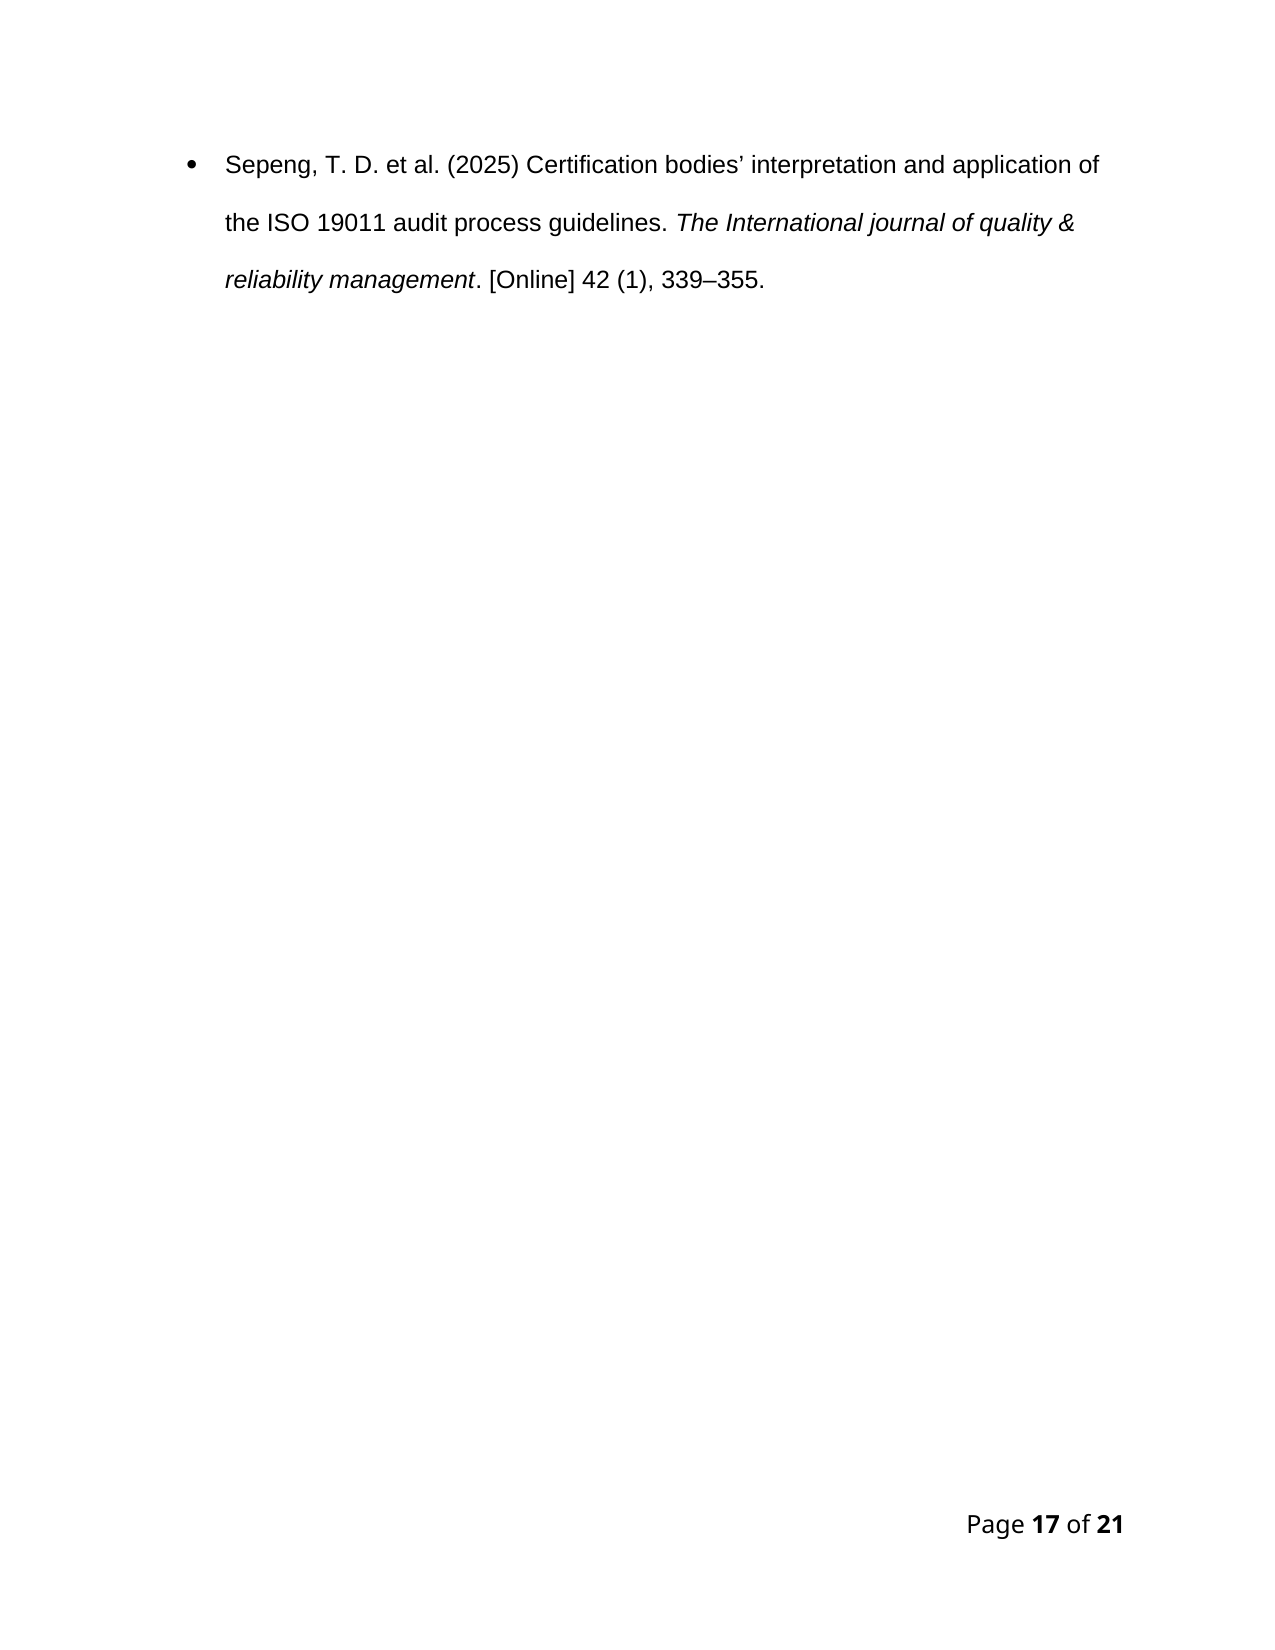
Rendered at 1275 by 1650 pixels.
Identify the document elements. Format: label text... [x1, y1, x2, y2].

list Sepeng, T. D. et al. (2025) Certification bodies’ interpretation and application of the ISO 19011 audit process guidelines. The International journal of quality & reliability management. [Online] 42 (1), 339–355. [187, 150, 1125, 294]
